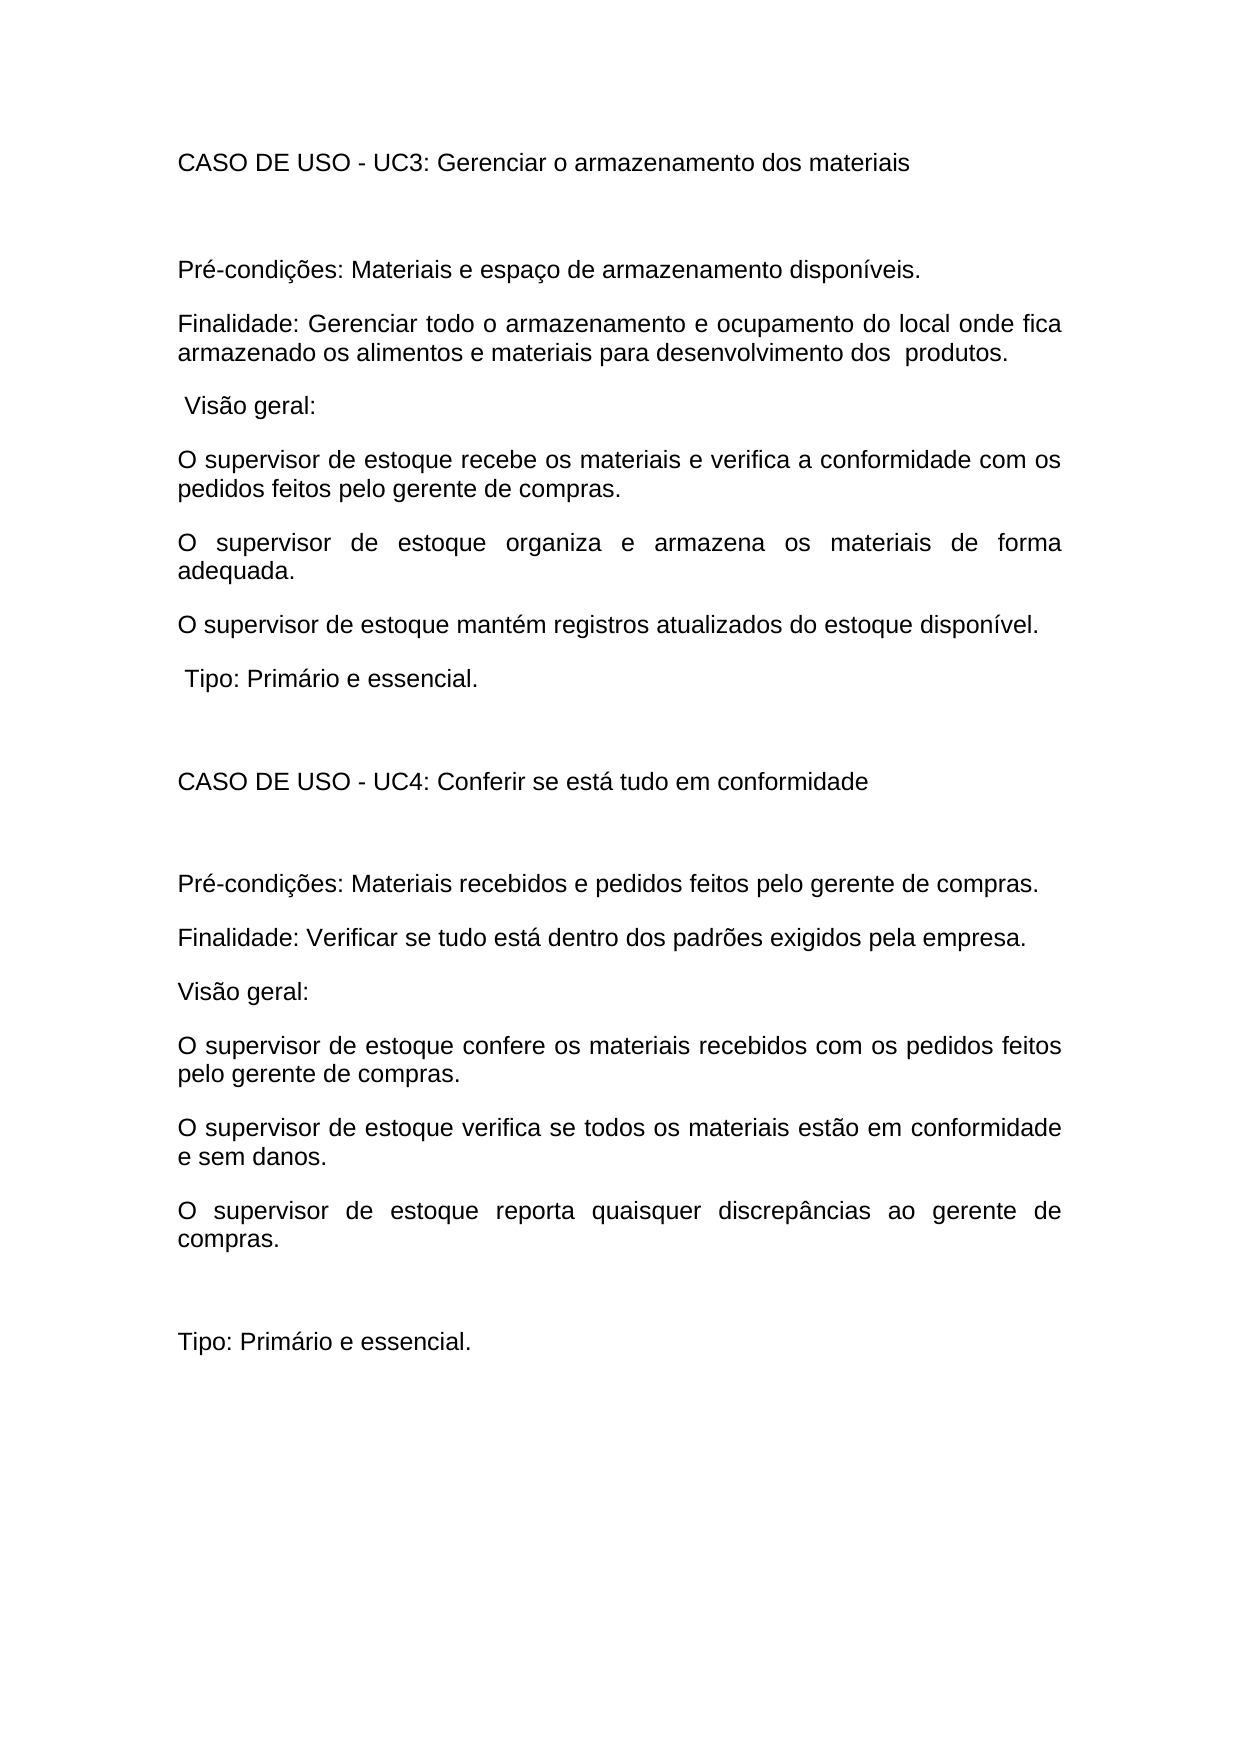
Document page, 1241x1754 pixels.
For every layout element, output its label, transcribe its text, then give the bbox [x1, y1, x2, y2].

text CASO DE USO - UC3: Gerenciar o armazenamento dos materiais [177, 148, 1063, 176]
text Visão geral: [177, 391, 1063, 420]
text Finalidade: Verificar se tudo está dentro dos padrões exigidos pela empresa. [177, 923, 1063, 952]
text Finalidade: Gerenciar todo o armazenamento e ocupamento do local onde fica armazenado os alimentos e materiais para desenvolvimento dos produtos. [177, 309, 1063, 366]
text Tipo: Primário e essencial. [177, 664, 1063, 693]
text O supervisor de estoque confere os materiais recebidos com os pedidos feitos pelo gerente de compras. [177, 1031, 1063, 1088]
text Visão geral: [177, 977, 1063, 1006]
text O supervisor de estoque recebe os materiais e verifica a conformidade com os pedidos feitos pelo gerente de compras. [177, 445, 1063, 503]
text O supervisor de estoque verifica se todos os materiais estão em conformidade e sem danos. [177, 1113, 1063, 1171]
text CASO DE USO - UC4: Conferir se está tudo em conformidade [177, 767, 1063, 795]
text O supervisor de estoque organiza e armazena os materiais de forma adequada. [177, 528, 1063, 585]
text O supervisor de estoque mantém registros atualizados do estoque disponível. [177, 610, 1063, 639]
text Pré-condições: Materiais recebidos e pedidos feitos pelo gerente de compras. [177, 869, 1063, 898]
text Pré-condições: Materiais e espaço de armazenamento disponíveis. [177, 255, 1063, 284]
text Tipo: Primário e essencial. [177, 1327, 1063, 1356]
text O supervisor de estoque reporta quaisquer discrepâncias ao gerente de compras. [177, 1196, 1063, 1253]
